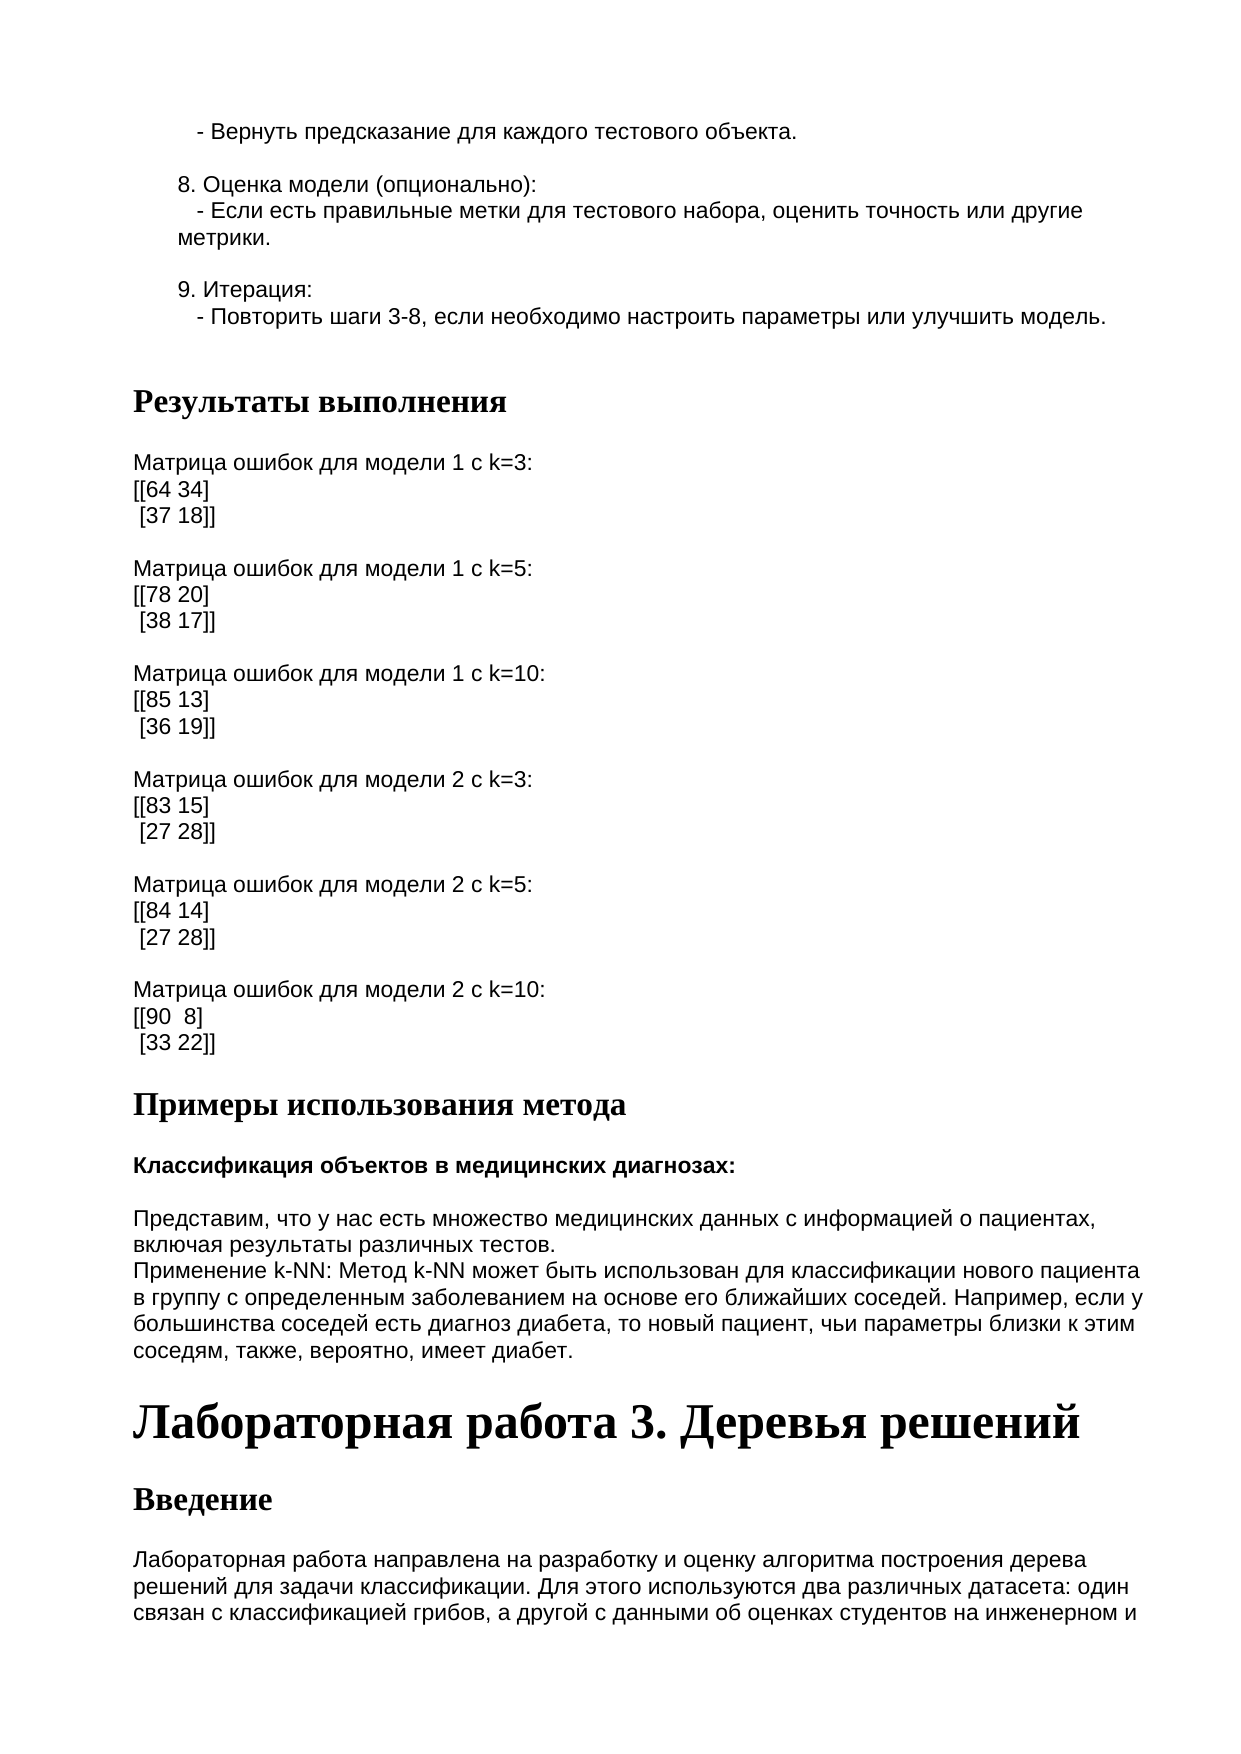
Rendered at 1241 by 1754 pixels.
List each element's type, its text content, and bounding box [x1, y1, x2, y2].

text [36 19]] [133, 713, 1152, 739]
text [[64 34] [133, 476, 1152, 502]
text Матрица ошибок для модели 2 с k=5: [133, 871, 1152, 897]
text Представим, что у нас есть множество медицинских данных с информацией о пациентах, включая результаты различных тестов. [133, 1205, 1152, 1257]
text [38 17]] [133, 607, 1152, 634]
text [[85 13] [133, 686, 1152, 713]
text [[78 20] [133, 581, 1152, 607]
text [27 28]] [133, 818, 1152, 844]
subtitle Введение [133, 1479, 1152, 1517]
subtitle Примеры использования метода [133, 1084, 1152, 1123]
text Применение k-NN: Метод k-NN может быть использован для классификации нового пациента в группу с определенным заболеванием на основе его ближайших соседей. Например, если у большинства соседей есть диагноз диабета, то новый пациент, чьи параметры близки к этим соседям, также, вероятно, имеет диабет. [133, 1257, 1152, 1363]
text Матрица ошибок для модели 1 с k=10: [133, 660, 1152, 686]
text - Повторить шаги 3-8, если необходимо настроить параметры или улучшить модель. [177, 303, 1152, 329]
text Матрица ошибок для модели 2 с k=10: [133, 976, 1152, 1003]
text [37 18]] [133, 502, 1152, 528]
text Матрица ошибок для модели 1 с k=5: [133, 555, 1152, 581]
subtitle Лабораторная работа 3. Деревья решений [133, 1392, 1152, 1449]
text - Если есть правильные метки для тестового набора, оценить точность или другие метрики. [177, 197, 1152, 250]
text [[83 15] [133, 792, 1152, 818]
text [[84 14] [133, 897, 1152, 924]
text [33 22]] [133, 1029, 1152, 1055]
text Матрица ошибок для модели 1 с k=3: [133, 449, 1152, 476]
text 9. Итерация: [177, 276, 1152, 303]
text [[90 8] [133, 1003, 1152, 1029]
text Классификация объектов в медицинских диагнозах: [133, 1152, 1152, 1178]
text - Вернуть предсказание для каждого тестового объекта. [177, 118, 1152, 144]
text 8. Оценка модели (опционально): [177, 171, 1152, 197]
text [133, 1546, 1152, 1625]
text [27 28]] [133, 924, 1152, 950]
subtitle Результаты выполнения [133, 382, 1152, 420]
text Матрица ошибок для модели 2 с k=3: [133, 766, 1152, 792]
